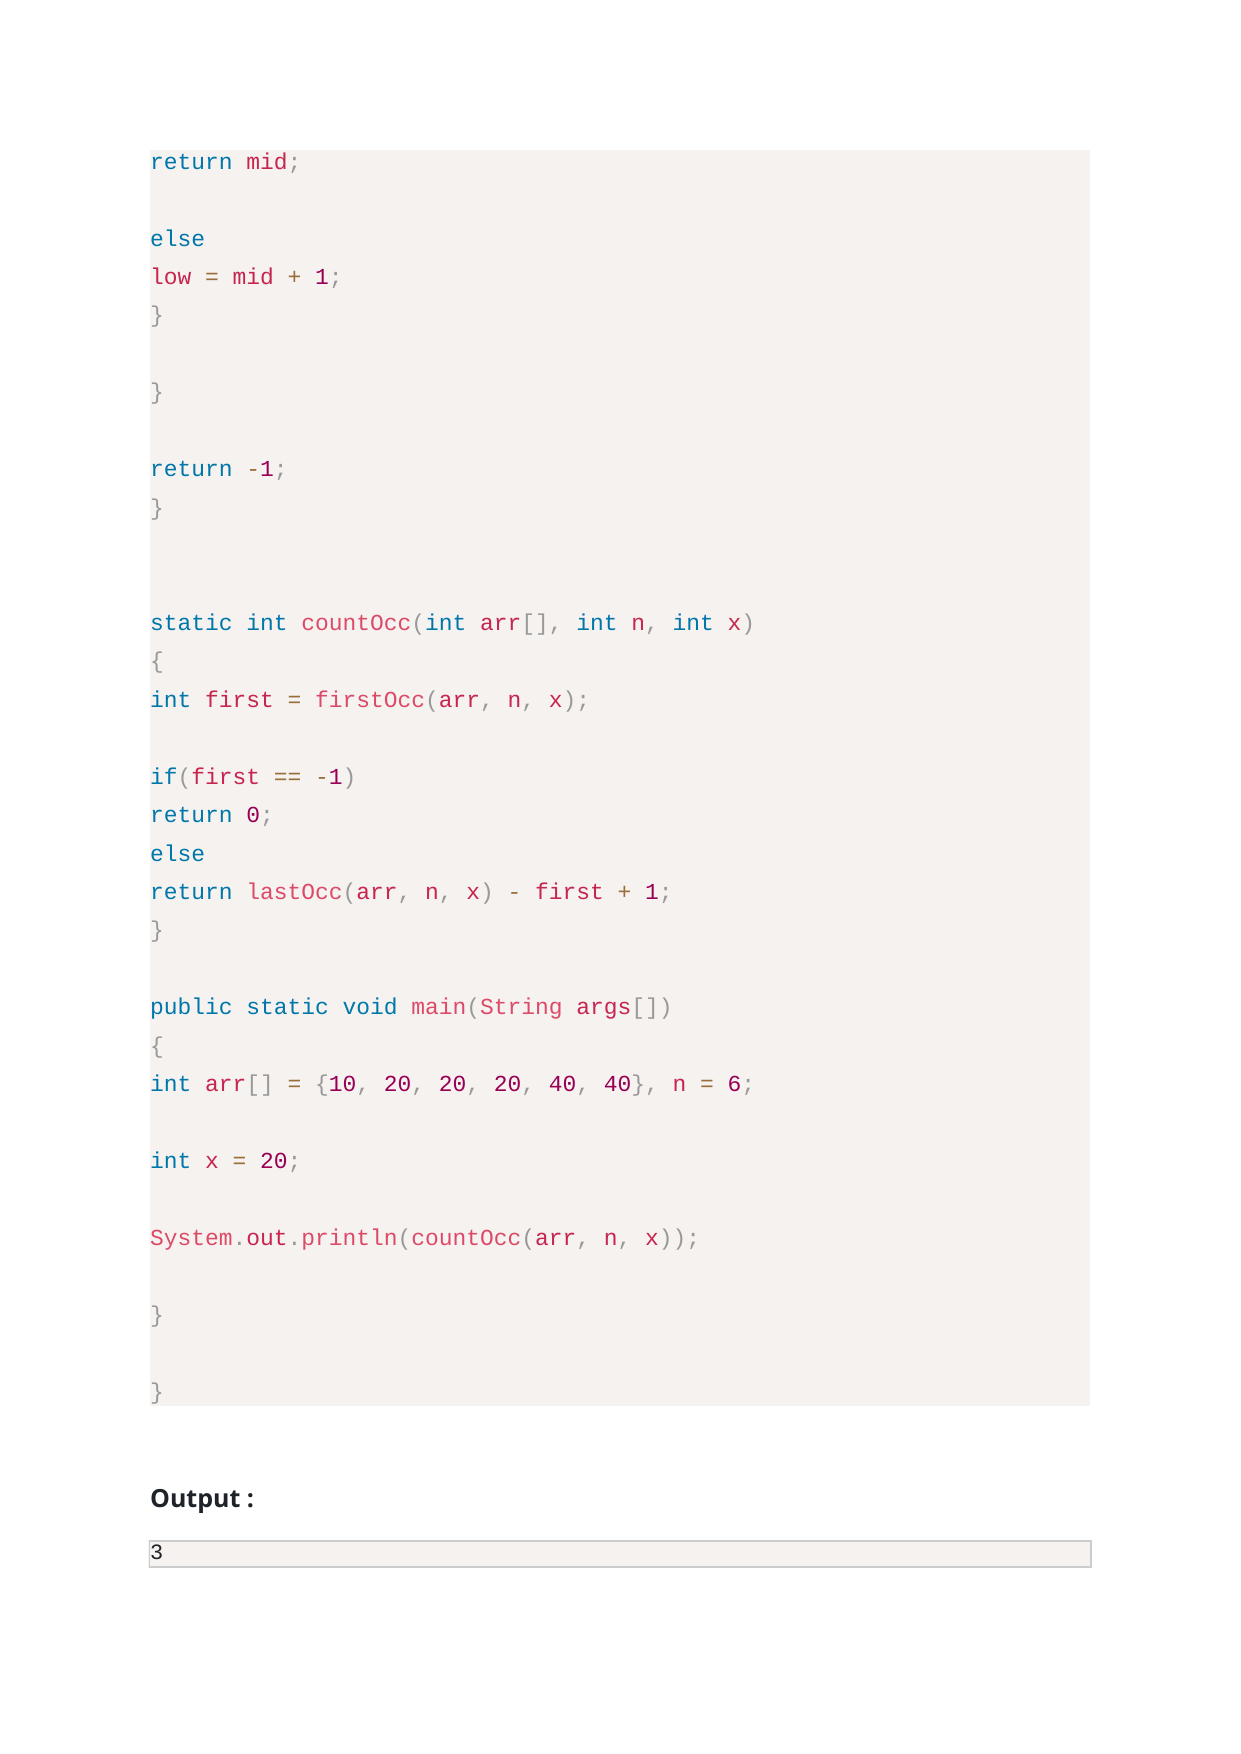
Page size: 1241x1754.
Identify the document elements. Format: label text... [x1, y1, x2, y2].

text int arr[] = {10, 20, 20, 20, 40, 40}, n = 6; [150, 1072, 1090, 1098]
text System.out.println(countOcc(arr, n, x)); [150, 1226, 1090, 1252]
text return 0; [150, 803, 1090, 829]
text { [150, 650, 1090, 676]
text static int countOcc(int arr[], int n, int x) [150, 611, 1090, 637]
text return -1; [150, 457, 1090, 483]
text { [150, 1034, 1090, 1060]
text } [150, 304, 1090, 330]
text if(first == -1) [150, 765, 1090, 791]
text return lastOcc(arr, n, x) - first + 1; [150, 880, 1090, 906]
text else [150, 227, 1090, 253]
text } [150, 381, 1090, 407]
text low = mid + 1; [150, 265, 1090, 291]
text } [150, 1380, 1090, 1406]
text return mid; [150, 150, 1090, 176]
text int x = 20; [150, 1149, 1090, 1175]
text else [150, 842, 1090, 868]
text public static void main(String args[]) [150, 996, 1090, 1022]
text } [150, 496, 1090, 522]
text Output : [150, 1479, 1090, 1515]
text 3 [150, 1542, 1090, 1566]
text } [150, 919, 1090, 945]
text } [150, 1303, 1090, 1329]
text int first = firstOcc(arr, n, x); [150, 688, 1090, 714]
